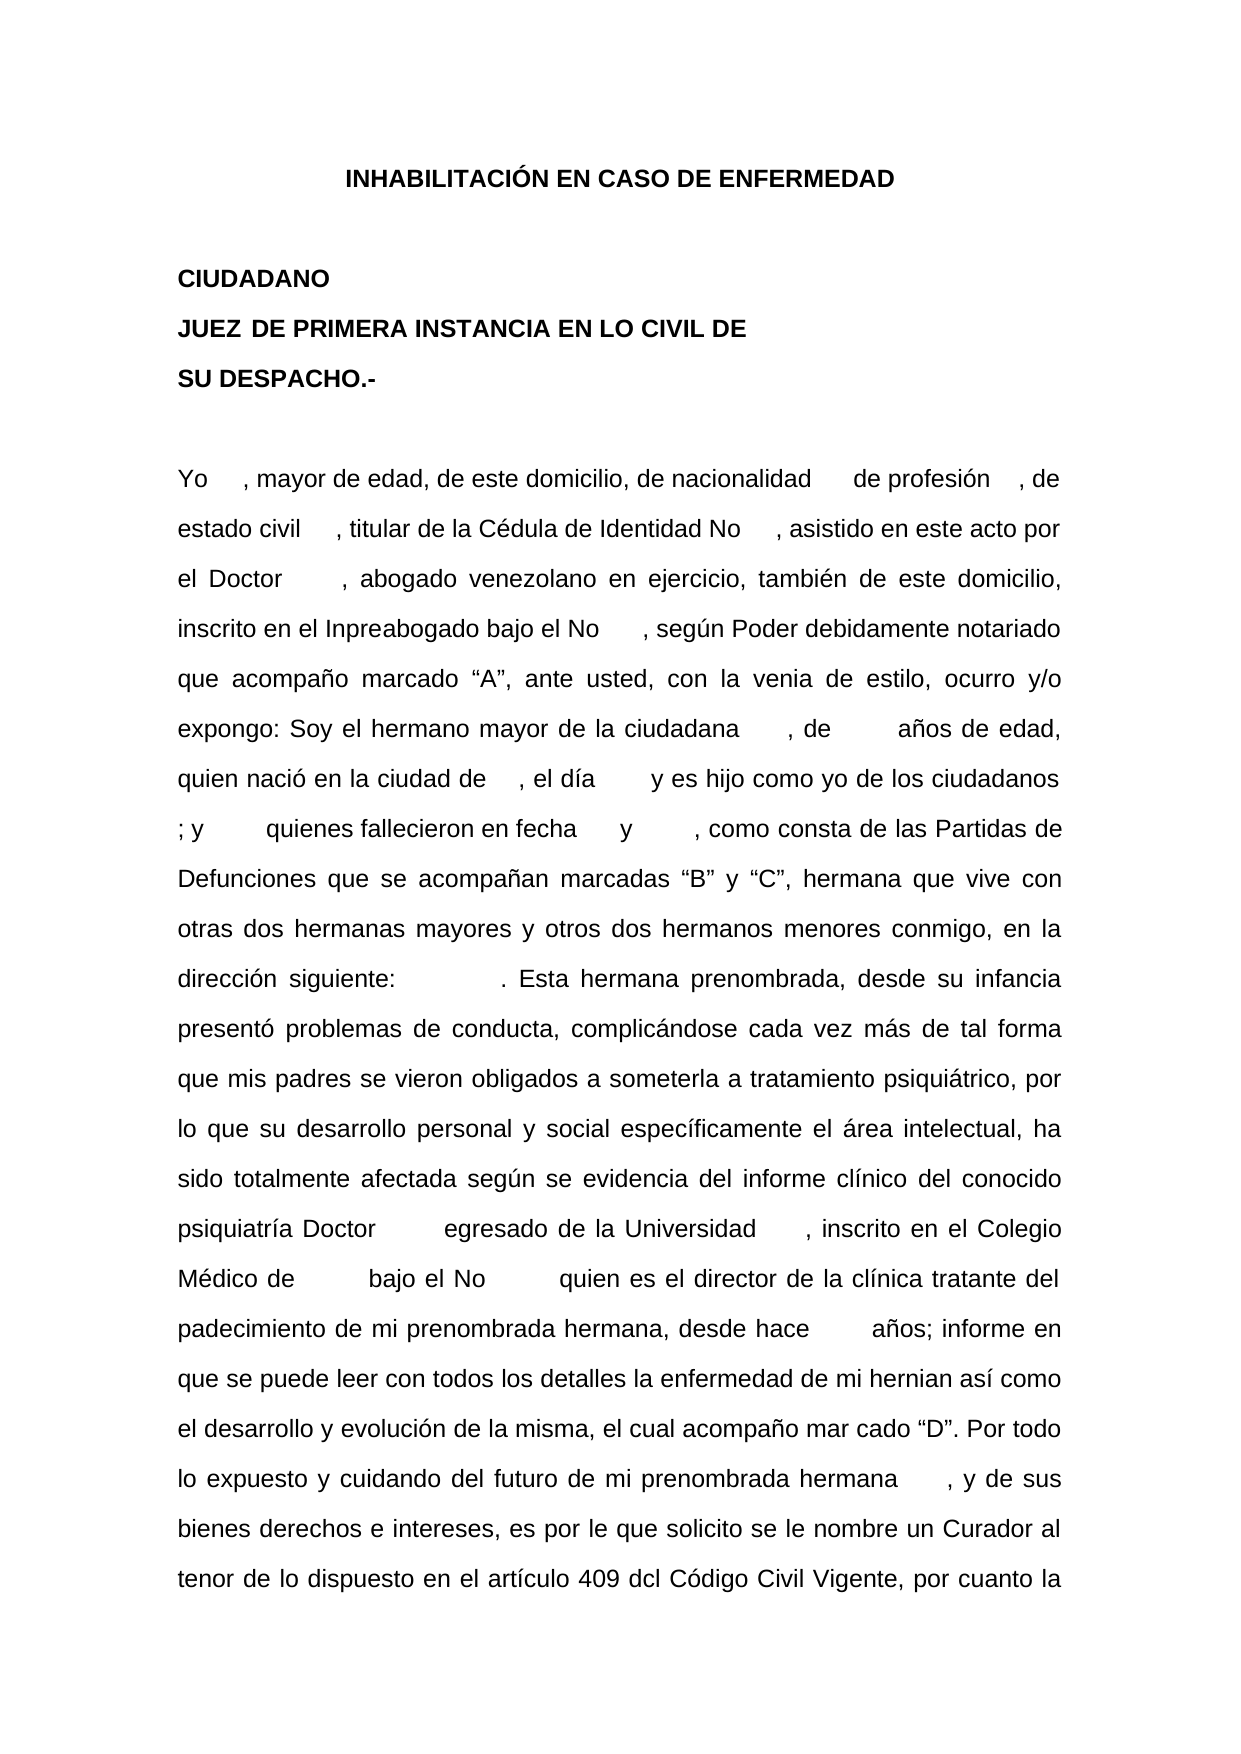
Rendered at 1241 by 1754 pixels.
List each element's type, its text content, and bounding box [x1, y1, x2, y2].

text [177, 448, 1063, 1598]
text INHABILITACIÓN EN CASO DE ENFERMEDAD [177, 148, 1063, 198]
text SU DESPACHO.- [177, 348, 1063, 398]
text CIUDADANO [177, 248, 1063, 298]
text JUEZ DE PRIMERA INSTANCIA EN LO CIVIL DE [177, 298, 1063, 348]
